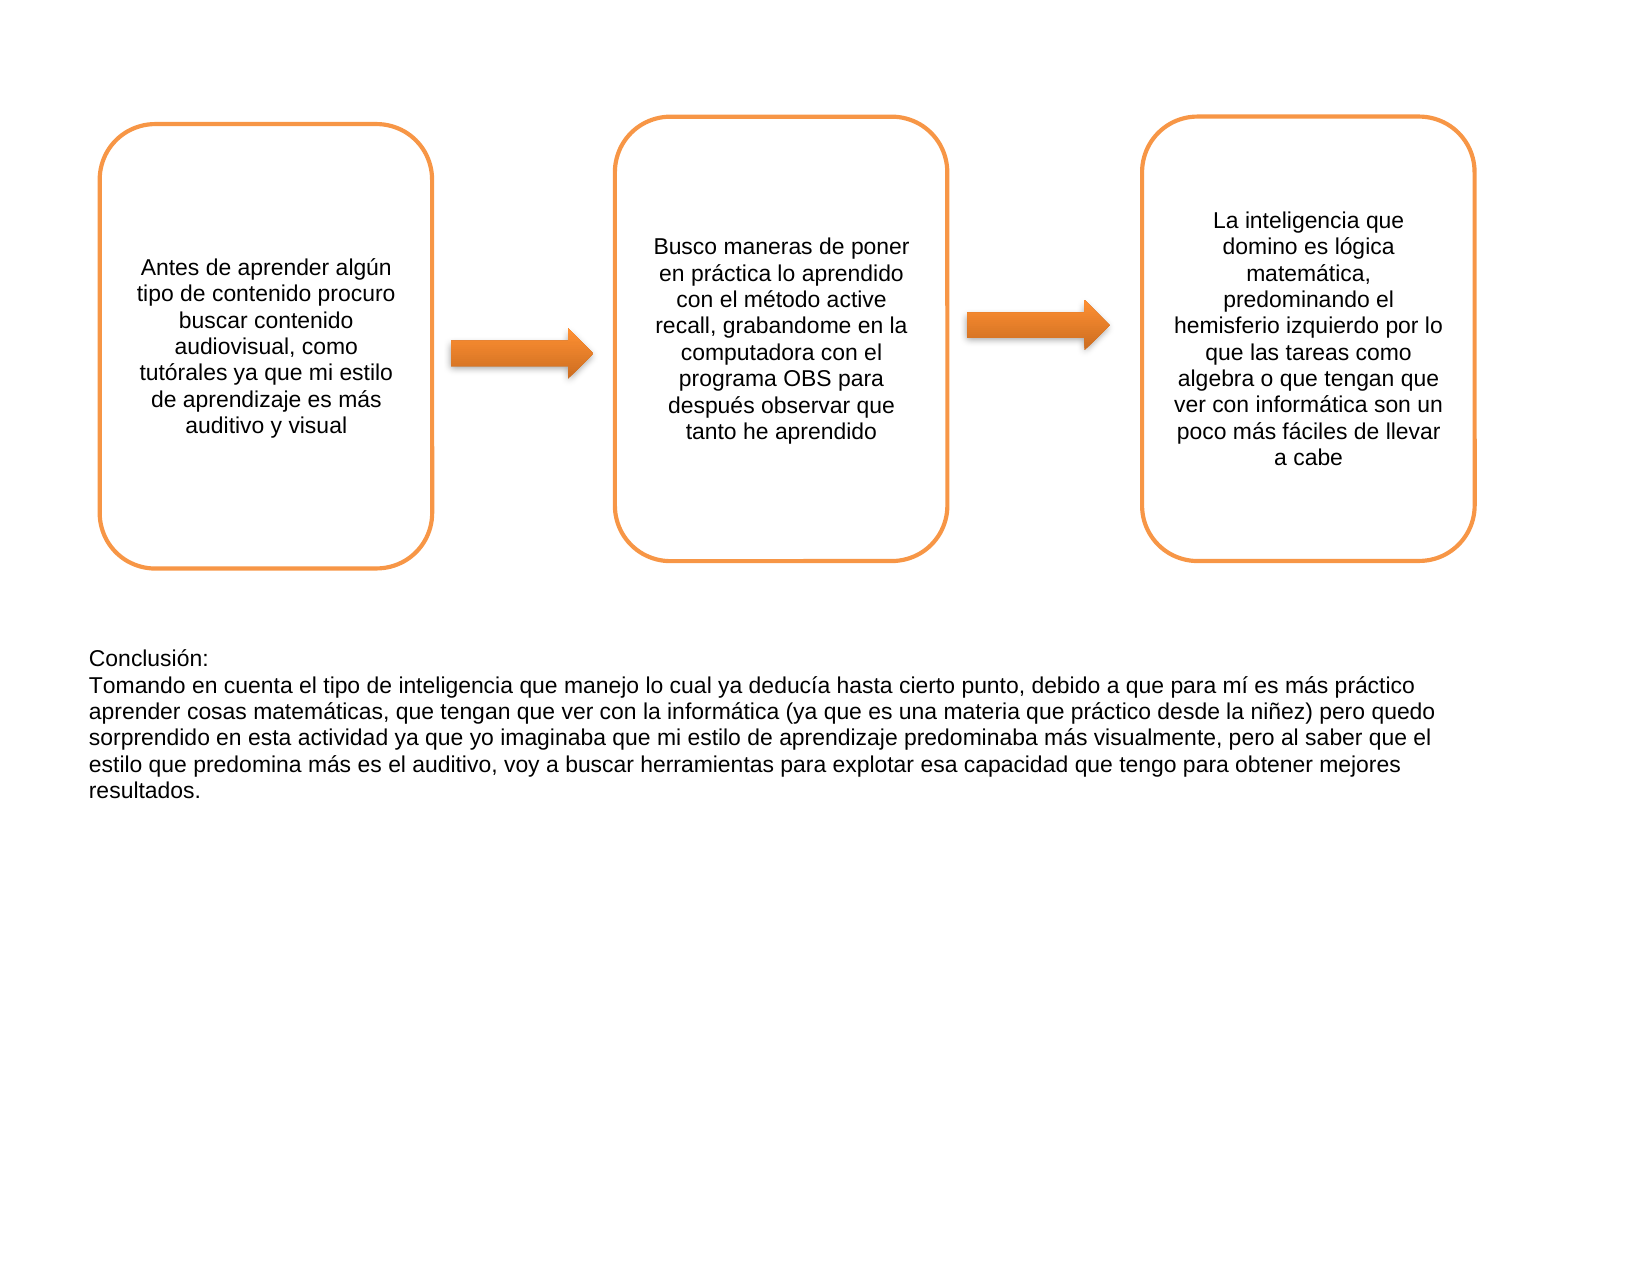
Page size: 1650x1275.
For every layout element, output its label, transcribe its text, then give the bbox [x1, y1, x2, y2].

text Tomando en cuenta el tipo de inteligencia que manejo lo cual ya deducía hasta cierto punto, debido a que para mí es más práctico aprender cosas matemáticas, que tengan que ver con la informática (ya que es una materia que práctico desde la niñez) pero quedo sorprendido en esta actividad ya que yo imaginaba que mi estilo de aprendizaje predominaba más visualmente, pero al saber que el estilo que predomina más es el auditivo, voy a buscar herramientas para explotar esa capacidad que tengo para obtener mejores resultados. [89, 672, 1487, 803]
text Conclusión: [89, 645, 1487, 672]
